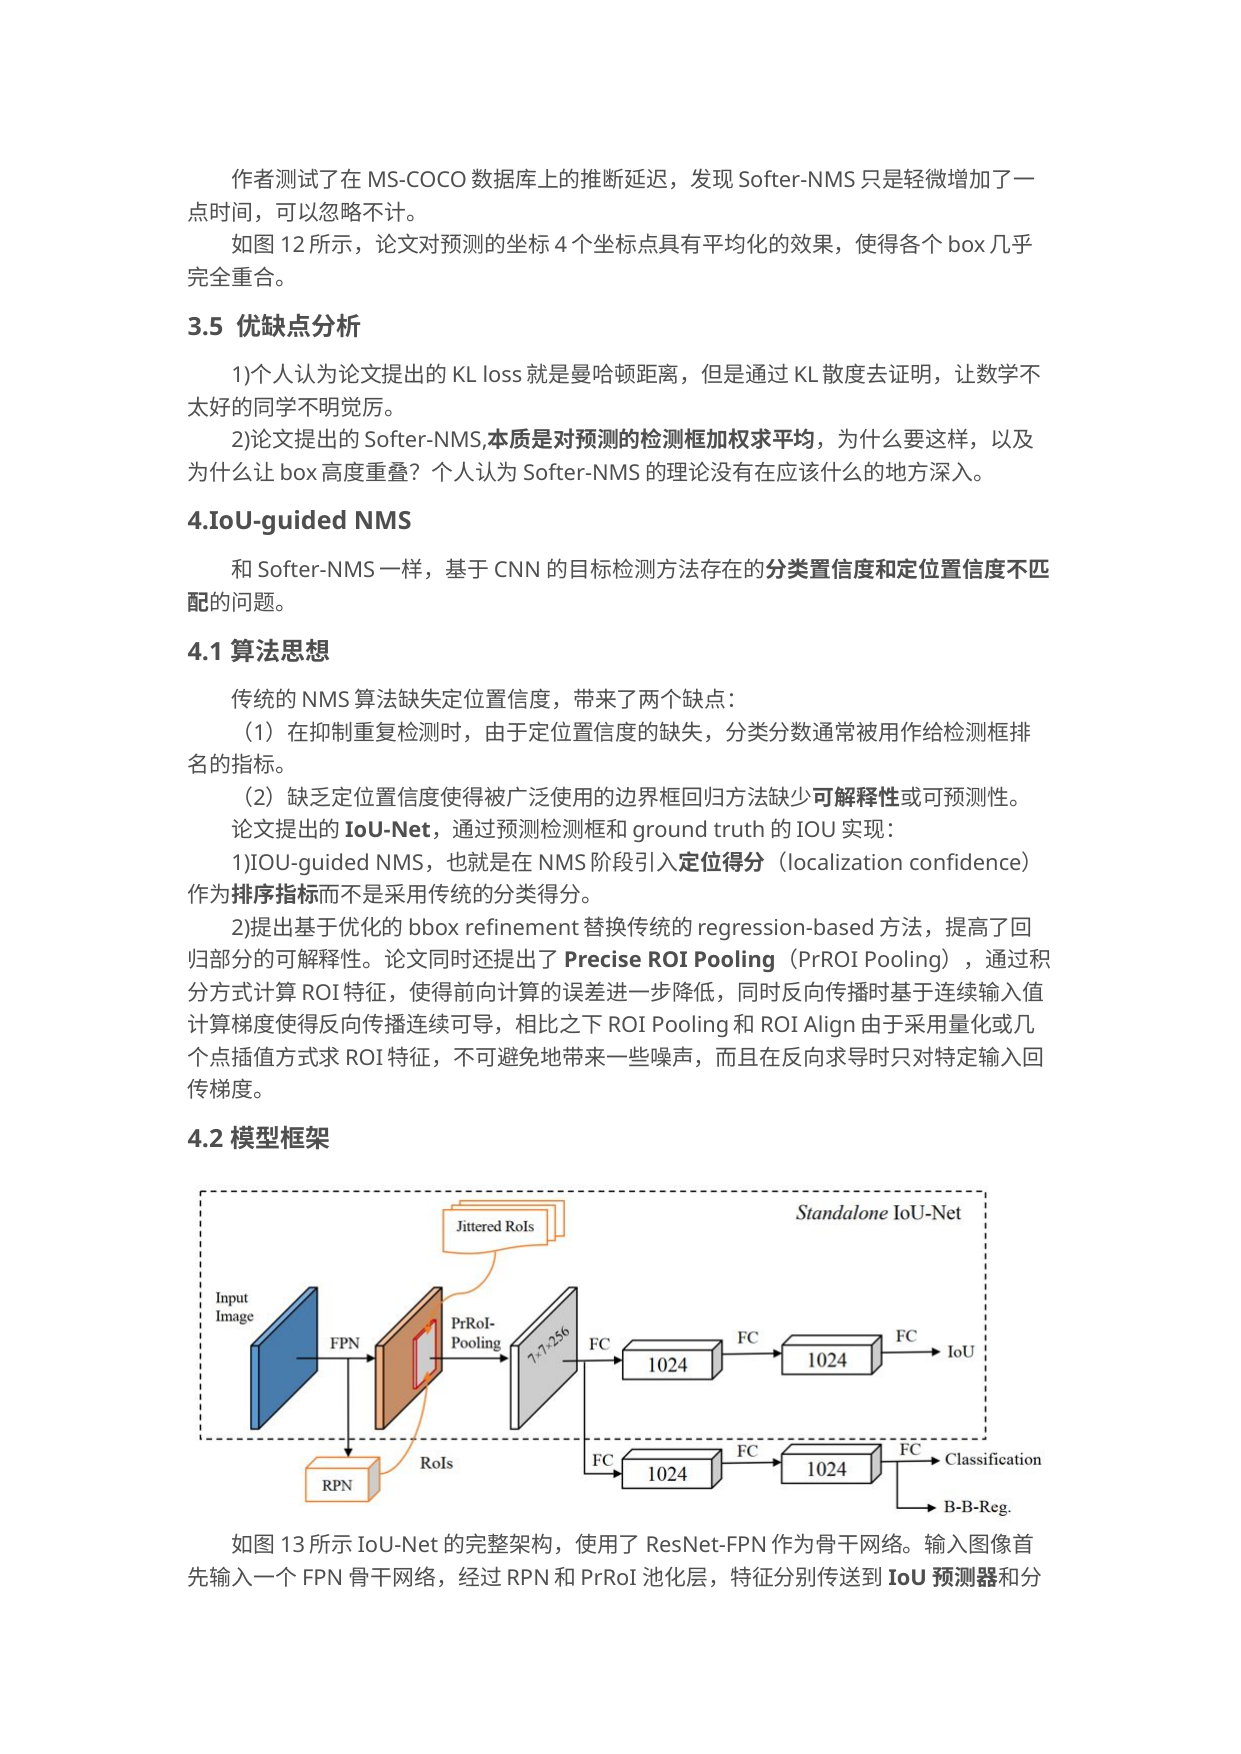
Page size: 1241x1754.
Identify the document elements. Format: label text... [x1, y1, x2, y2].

text 传统的NMS算法缺失定位置信度，带来了两个缺点： [187, 682, 1053, 714]
text 如图 12所示，论文对预测的坐标4个坐标点具有平均化的效果，使得各个box几乎完全重合。 [187, 227, 1053, 292]
text 论文提出的IoU-Net，通过预测检测框和ground truth的IOU实现： [187, 812, 1053, 844]
text 2)提出基于优化的bbox refinement替换传统的regression-based方法，提高了回归部分的可解释性。论文同时还提出了Precise ROI Pooling（PrROI Pooling），通过积分方式计算ROI特征，使得前向计算的误差进一步降低，同时反向传播时基于连续输入值计算梯度使得反向传播连续可导，相比之下ROI Pooling和ROI Align由于采用量化或几个点插值方式求ROI特征，不可避免地带来一些噪声，而且在反向求导时只对特定输入回传梯度。 [187, 909, 1053, 1104]
text 3.5 优缺点分析 [187, 292, 1053, 357]
text （1）在抑制重复检测时，由于定位置信度的缺失，分类分数通常被用作给检测框排名的指标。 [187, 714, 1053, 779]
text 1)IOU-guided NMS，也就是在NMS阶段引入定位得分（localization confidence）作为排序指标而不是采用传统的分类得分。 [187, 844, 1053, 909]
text 2)论文提出的Softer-NMS,本质是对预测的检测框加权求平均，为什么要这样，以及为什么让box高度重叠？个人认为Softer-NMS的理论没有在应该什么的地方深入。 [187, 422, 1053, 487]
text 4.1 算法思想 [187, 617, 1053, 682]
text 1)个人认为论文提出的KL loss就是曼哈顿距离，但是通过KL散度去证明，让数学不太好的同学不明觉厉。 [187, 357, 1053, 422]
text 和Softer-NMS一样，基于 CNN 的目标检测方法存在的分类置信度和定位置信度不匹配的问题。 [187, 552, 1053, 617]
text （2）缺乏定位置信度使得被广泛使用的边界框回归方法缺少可解释性或可预测性。 [187, 779, 1053, 812]
picture [187, 1169, 1053, 1526]
text 作者测试了在MS-COCO数据库上的推断延迟，发现Softer-NMS只是轻微增加了一点时间，可以忽略不计。 [187, 162, 1053, 227]
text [187, 1527, 1053, 1592]
text 4.IoU-guided NMS [187, 487, 1053, 552]
text 4.2 模型框架 [187, 1104, 1053, 1169]
